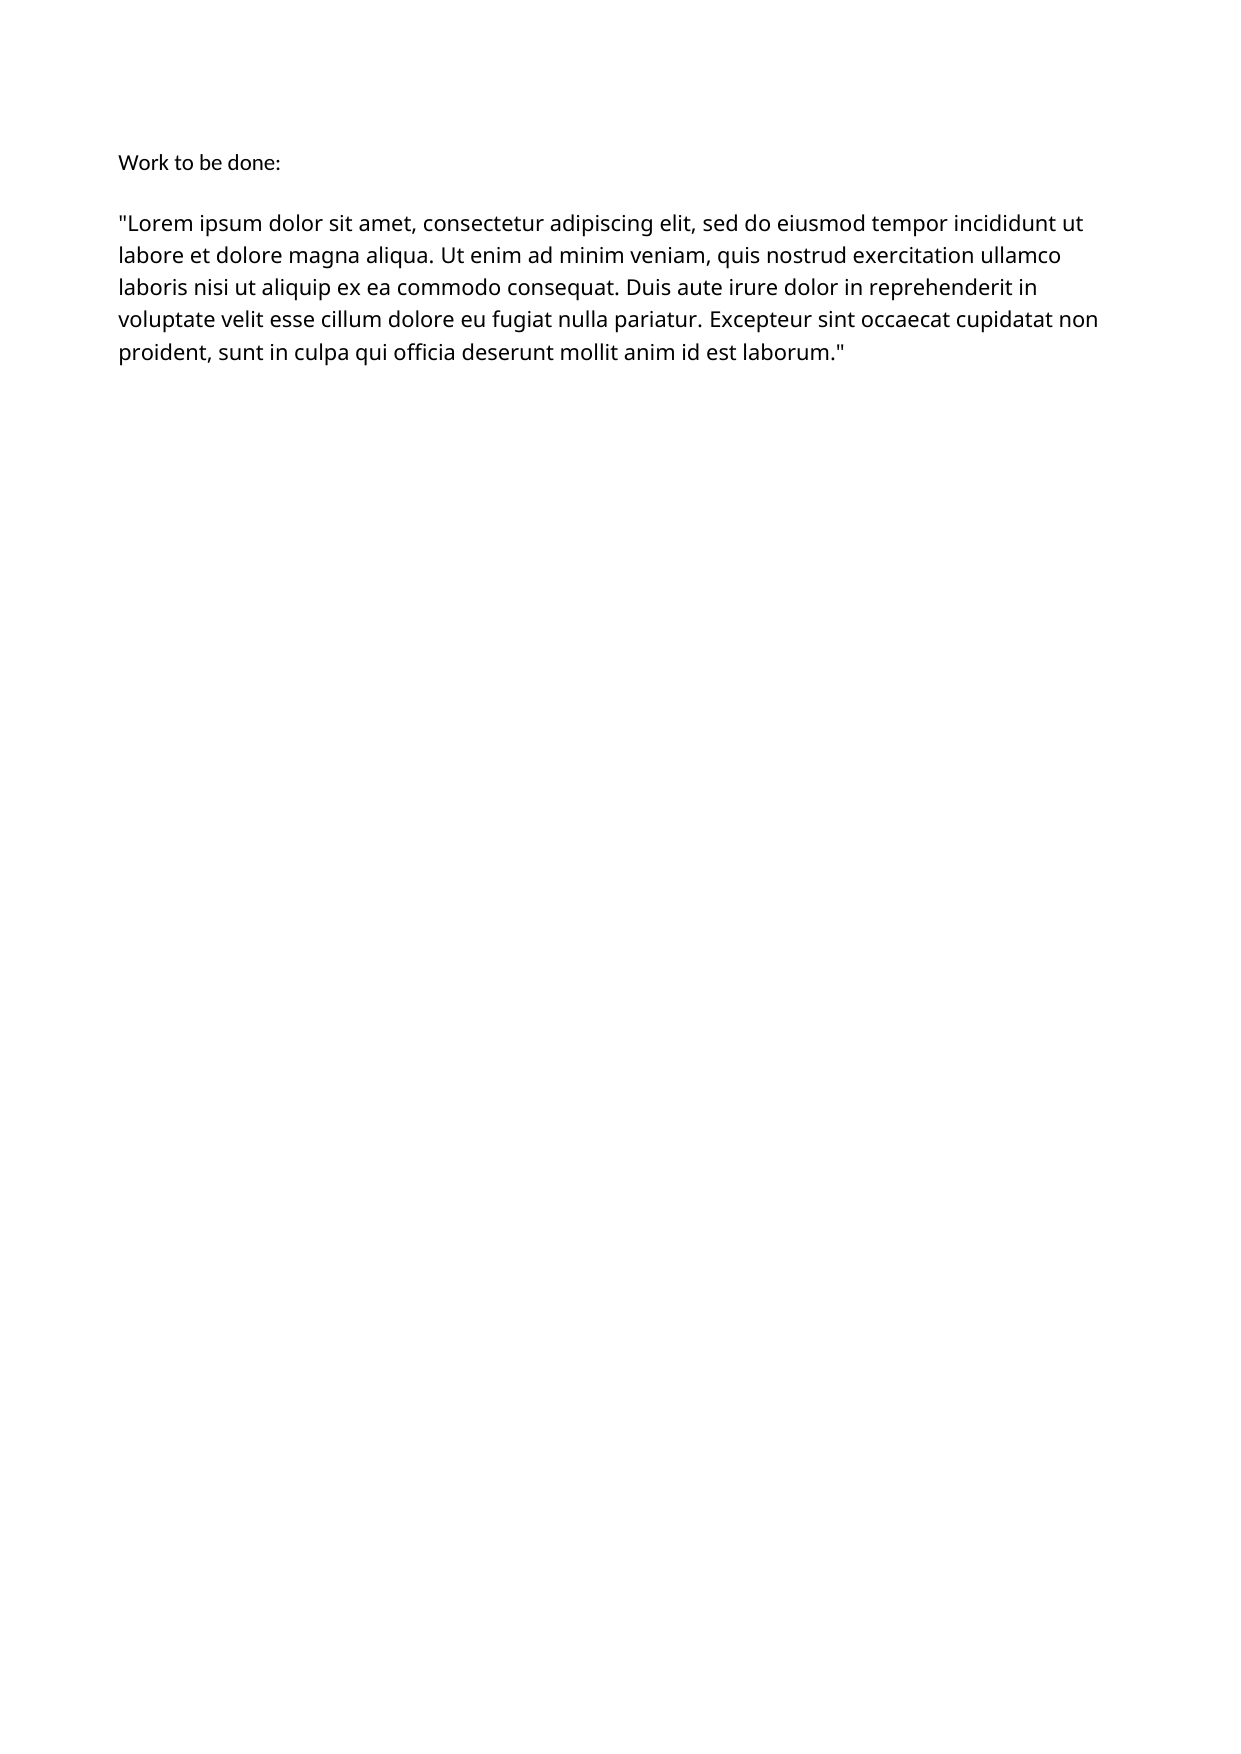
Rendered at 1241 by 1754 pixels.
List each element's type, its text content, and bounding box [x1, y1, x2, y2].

text Work to be done: "Lorem ipsum dolor sit amet, consectetur adipiscing elit, sed do eiusmod tempor incididunt ut labore et dolore magna aliqua. Ut enim ad minim veniam, quis nostrud exercitation ullamco laboris nisi ut aliquip ex ea commodo consequat. Duis aute irure dolor in reprehenderit in voluptate velit esse cillum dolore eu fugiat nulla pariatur. Excepteur sint occaecat cupidatat non proident, sunt in culpa qui officia deserunt mollit anim id est laborum." [118, 148, 1122, 366]
